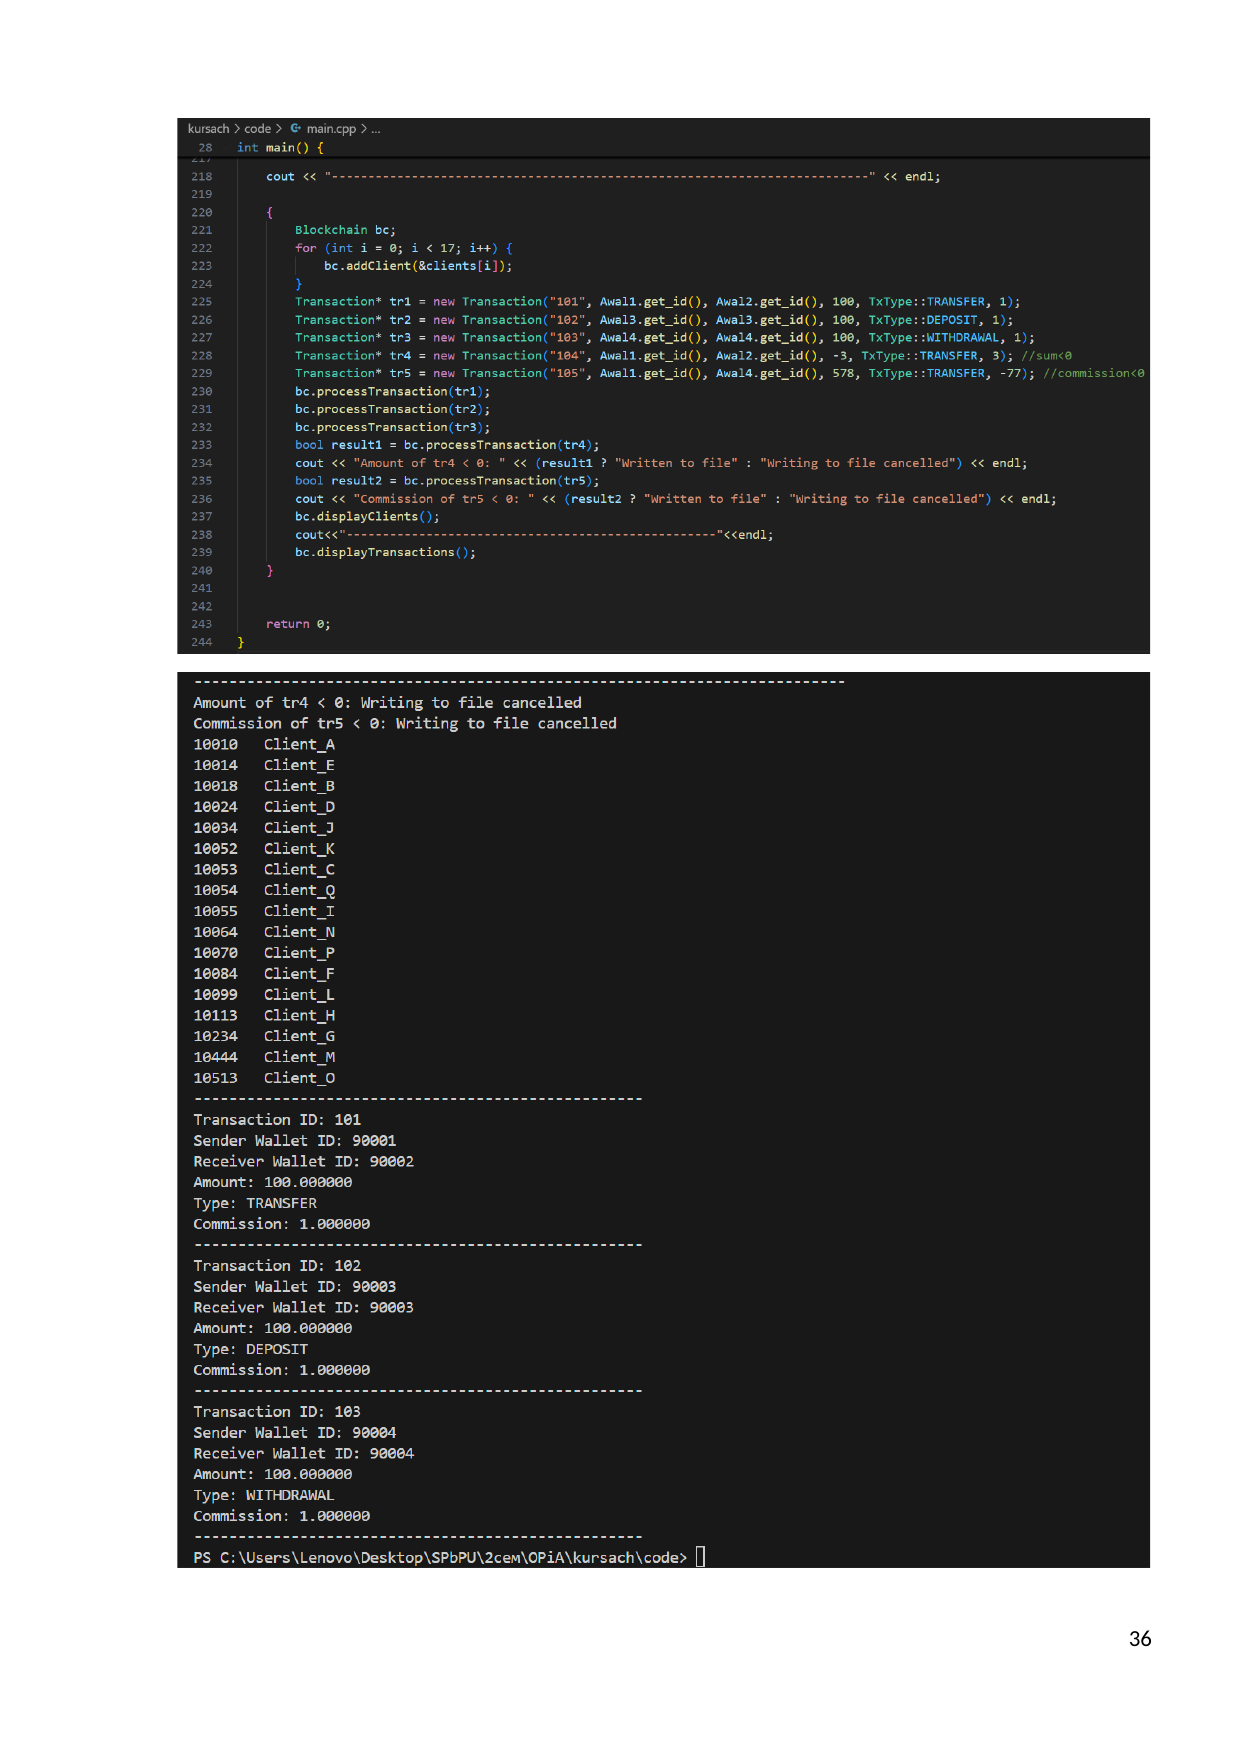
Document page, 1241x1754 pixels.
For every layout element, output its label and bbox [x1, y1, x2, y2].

picture [177, 118, 1151, 654]
picture [177, 672, 1151, 1568]
